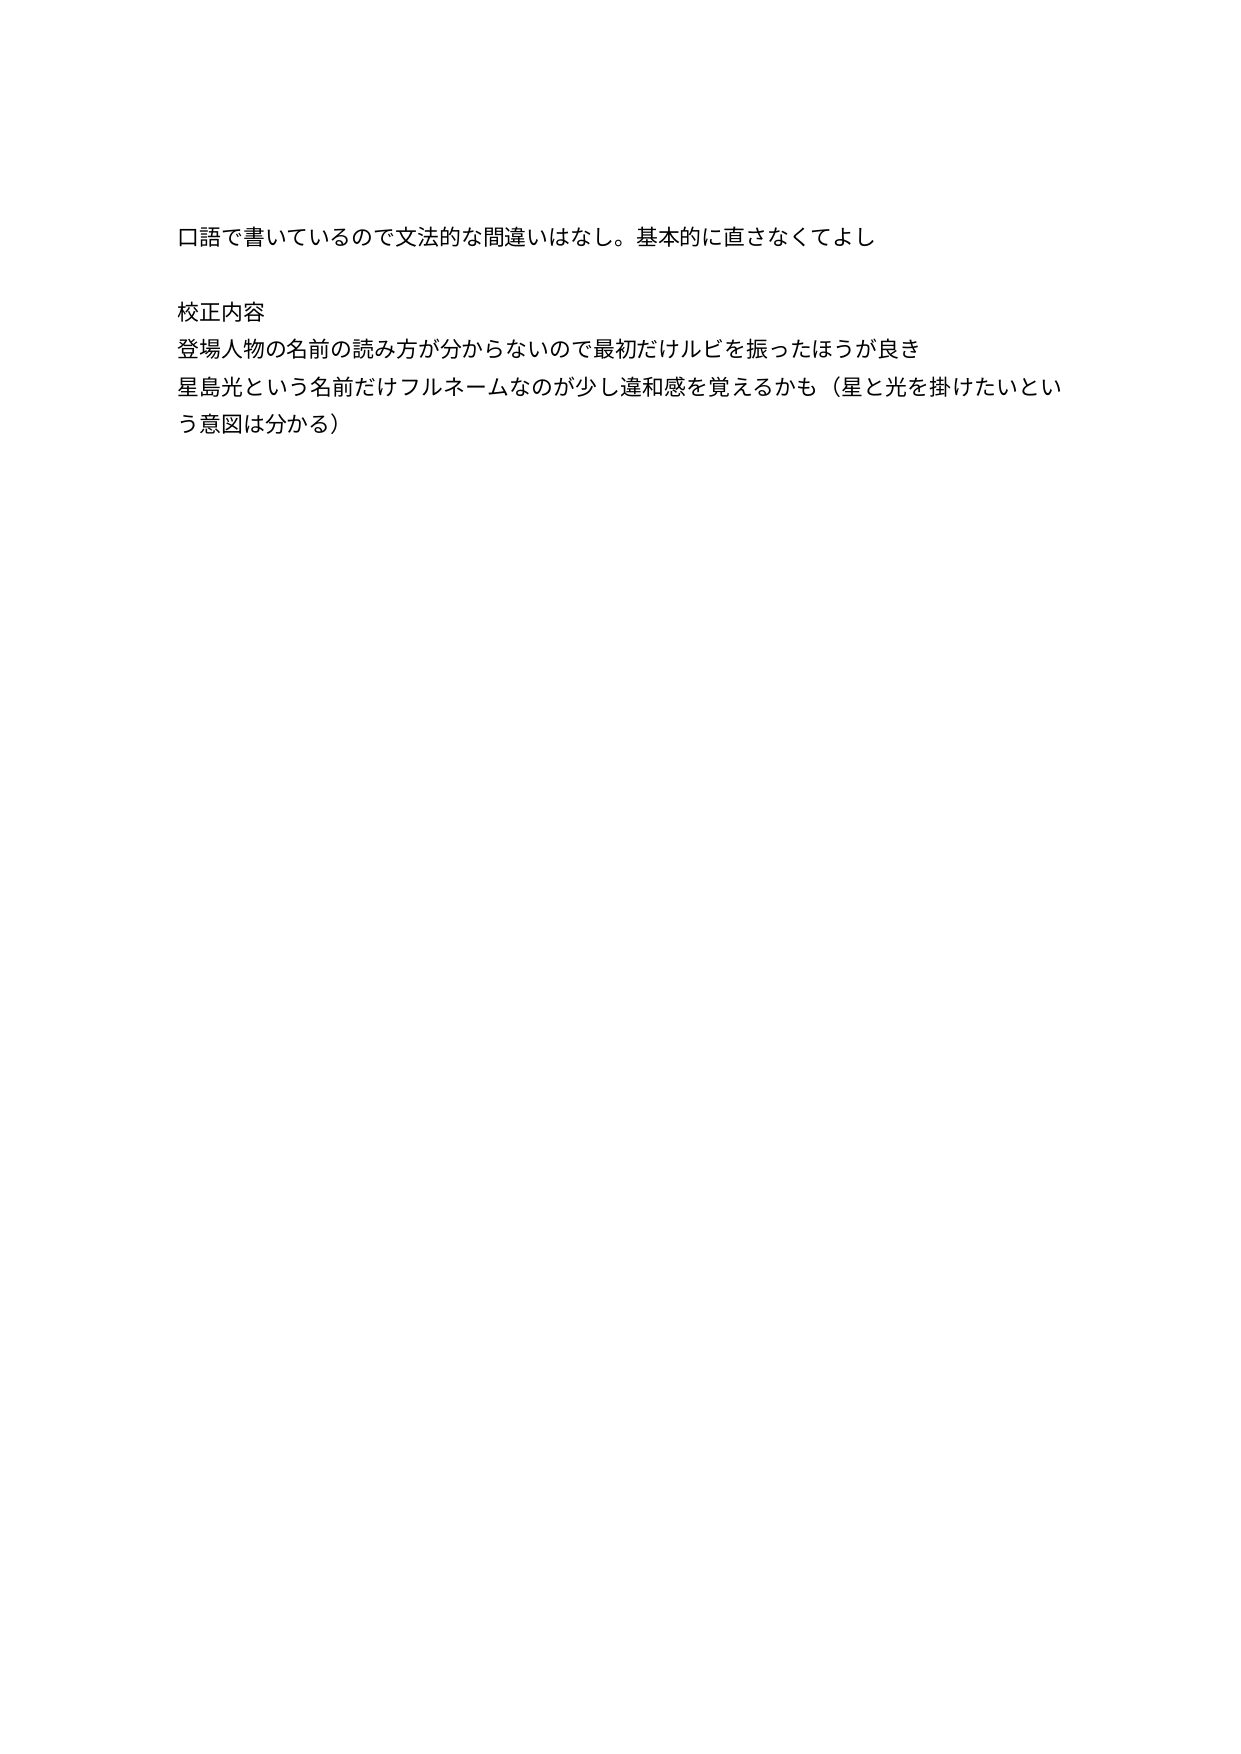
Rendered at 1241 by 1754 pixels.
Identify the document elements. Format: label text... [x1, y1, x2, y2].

text 校正内容 [177, 292, 1063, 329]
text 星島光という名前だけフルネームなのが少し違和感を覚えるかも（星と光を掛けたいという意図は分かる） [177, 367, 1063, 442]
text 口語で書いているので文法的な間違いはなし。基本的に直さなくてよし [177, 217, 1063, 254]
text 登場人物の名前の読み方が分からないので最初だけルビを振ったほうが良き [177, 329, 1063, 367]
